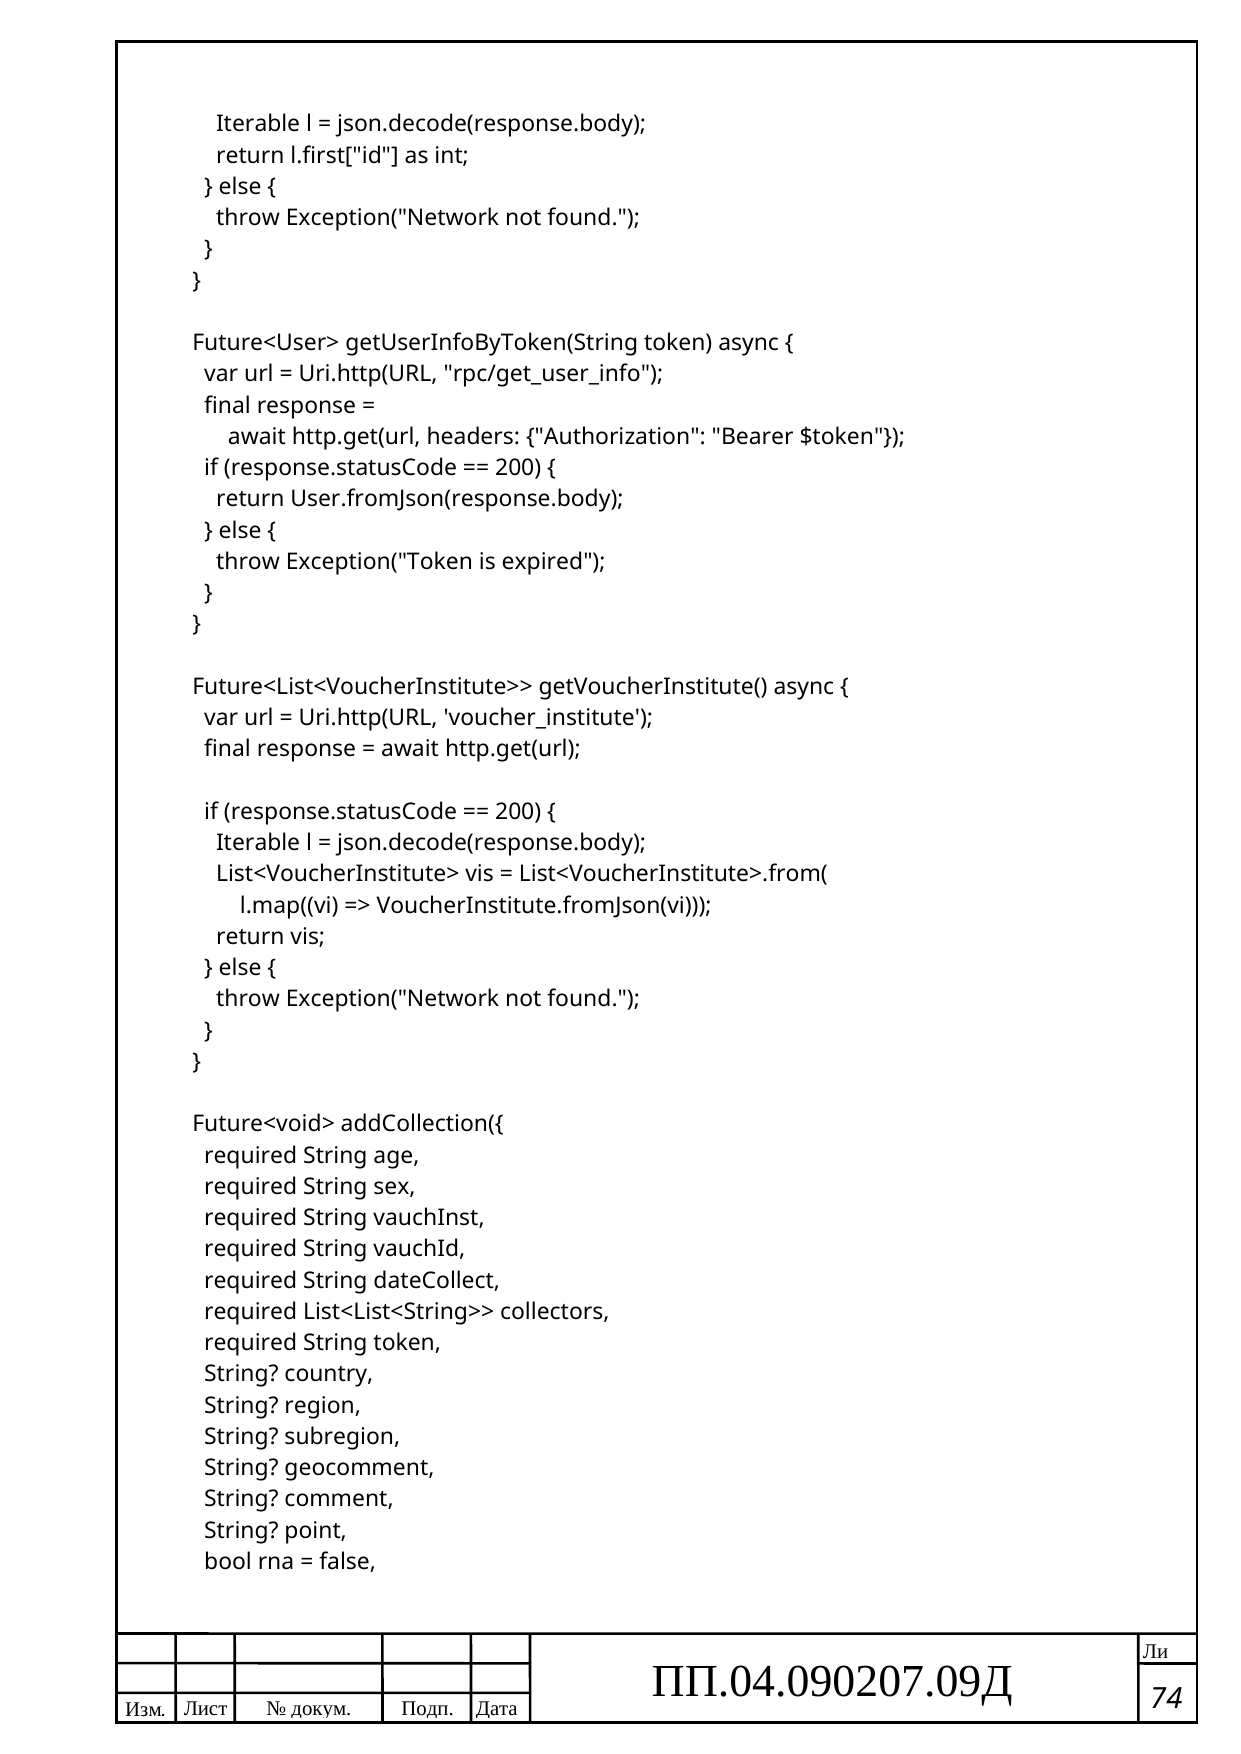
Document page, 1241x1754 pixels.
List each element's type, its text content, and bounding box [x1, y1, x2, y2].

text required List<List<String>> collectors, [192, 1295, 1122, 1326]
text required String dateCollect, [192, 1264, 1122, 1295]
text var url = Uri.http(URL, 'voucher_institute'); [192, 701, 1122, 732]
text throw Exception("Token is expired"); [192, 545, 1122, 576]
text l.map((vi) => VoucherInstitute.fromJson(vi))); [192, 889, 1122, 920]
text required String sex, [192, 1170, 1122, 1201]
text Iterable l = json.decode(response.body); [192, 826, 1122, 857]
text } [192, 576, 1122, 607]
text final response = await http.get(url); [192, 732, 1122, 764]
text var url = Uri.http(URL, "rpc/get_user_info"); [192, 357, 1122, 389]
text Future<List<VoucherInstitute>> getVoucherInstitute() async { [192, 670, 1122, 701]
text } [192, 264, 1122, 295]
text bool rna = false, [192, 1545, 1122, 1576]
text String? subregion, [192, 1420, 1122, 1451]
text if (response.statusCode == 200) { [192, 795, 1122, 826]
text List<VoucherInstitute> vis = List<VoucherInstitute>.from( [192, 857, 1122, 889]
text String? region, [192, 1389, 1122, 1420]
text return User.fromJson(response.body); [192, 482, 1122, 514]
text String? point, [192, 1514, 1122, 1545]
text throw Exception("Network not found."); [192, 201, 1122, 232]
text throw Exception("Network not found."); [192, 982, 1122, 1014]
text required String age, [192, 1139, 1122, 1170]
text String? comment, [192, 1482, 1122, 1514]
text await http.get(url, headers: {"Authorization": "Bearer $token"}); [192, 420, 1122, 451]
text } else { [192, 514, 1122, 545]
text String? country, [192, 1357, 1122, 1389]
text required String vauchId, [192, 1232, 1122, 1264]
text Iterable l = json.decode(response.body); [192, 107, 1122, 139]
text Future<void> addCollection({ [192, 1107, 1122, 1139]
text } [192, 1014, 1122, 1045]
text } else { [192, 170, 1122, 201]
text required String token, [192, 1326, 1122, 1357]
text } [192, 1045, 1122, 1076]
text return l.first["id"] as int; [192, 139, 1122, 170]
text final response = [192, 389, 1122, 420]
text if (response.statusCode == 200) { [192, 451, 1122, 482]
text String? geocomment, [192, 1451, 1122, 1482]
text } else { [192, 951, 1122, 982]
text required String vauchInst, [192, 1201, 1122, 1232]
text } [192, 607, 1122, 639]
text } [192, 232, 1122, 264]
text Future<User> getUserInfoByToken(String token) async { [192, 326, 1122, 357]
text return vis; [192, 920, 1122, 951]
